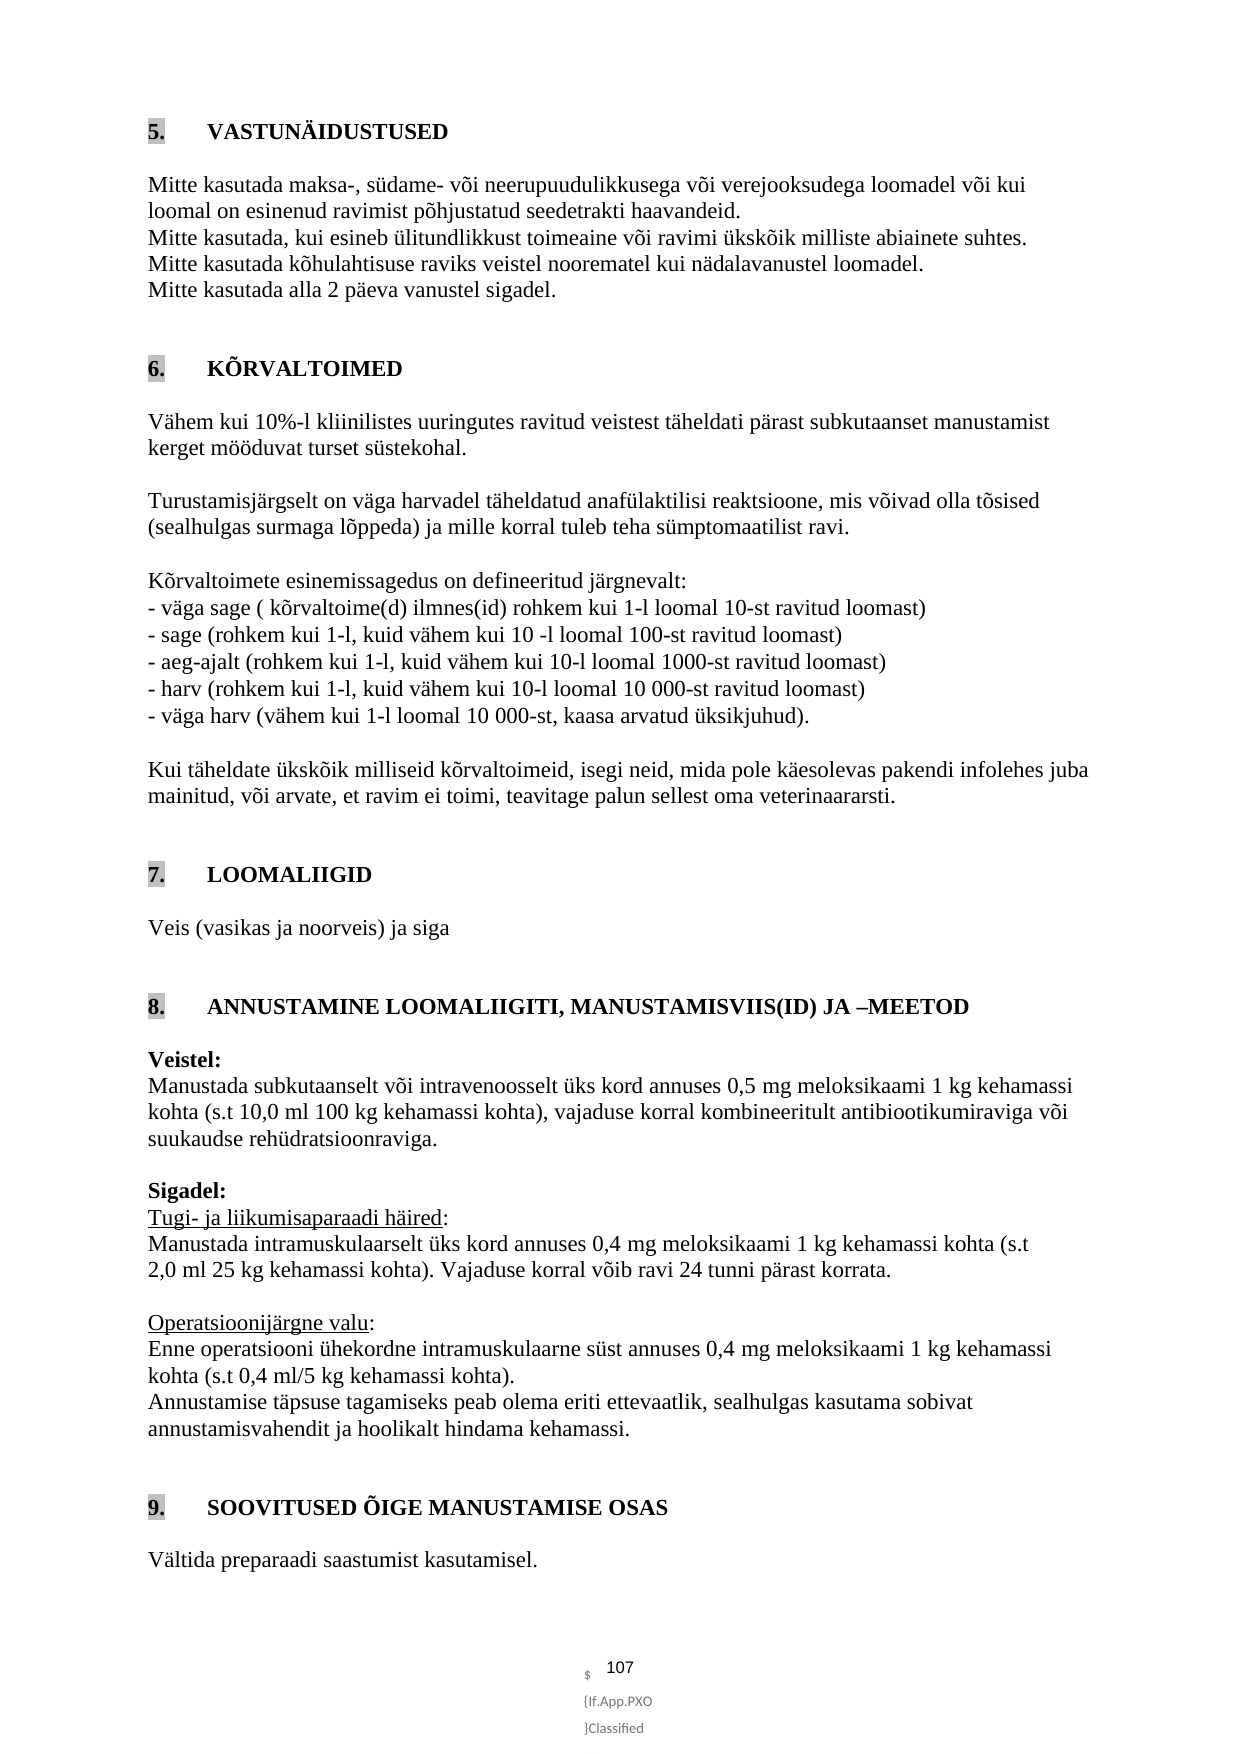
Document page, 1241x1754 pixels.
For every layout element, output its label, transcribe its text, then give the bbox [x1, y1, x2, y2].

text Manustada subkutaanselt või intravenoosselt üks kord annuses 0,5 mg meloksikaami 1 kg kehamassi kohta (s.t 10,0 ml 100 kg kehamassi kohta), vajaduse korral kombineeritult antibiootikumiraviga või suukaudse rehüdratsioonraviga. [148, 1072, 1092, 1151]
text 5. VASTUNÄIDUSTUSED [165, 118, 1092, 144]
text - sage (rohkem kui 1-l, kuid vähem kui 10 -l loomal 100-st ravitud loomast) [148, 621, 1092, 648]
text Mitte kasutada alla 2 päeva vanustel sigadel. [148, 276, 1092, 303]
text Mitte kasutada maksa-, südame- või neerupuudulikkusega või verejooksudega loomadel või kui loomal on esinenud ravimist põhjustatud seedetrakti haavandeid. [148, 171, 1092, 223]
text 8. ANNUSTAMINE LOOMALIIGITI, MANUSTAMISVIIS(ID) JA –MEETOD [165, 993, 1092, 1019]
text Veistel: [148, 1046, 1092, 1072]
text Vältida preparaadi saastumist kasutamisel. [148, 1546, 1092, 1573]
text - väga harv (vähem kui 1-l loomal 10 000-st, kaasa arvatud üksikjuhud). [148, 702, 1092, 729]
text 6. KÕRVALTOIMED [165, 355, 1092, 382]
text Operatsioonijärgne valu: [148, 1309, 1092, 1336]
text 7. LOOMALIIGID [165, 861, 1092, 887]
text Turustamisjärgselt on väga harvadel täheldatud anafülaktilisi reaktsioone, mis võivad olla tõsised (sealhulgas surmaga lõppeda) ja mille korral tuleb teha sümptomaatilist ravi. [148, 487, 1092, 540]
text Vähem kui 10%-l kliinilistes uuringutes ravitud veistest täheldati pärast subkutaanset manustamist kerget mööduvat turset süstekohal. [148, 408, 1092, 461]
text Kõrvaltoimete esinemissagedus on defineeritud järgnevalt: [148, 567, 1092, 594]
text - väga sage ( kõrvaltoime(d) ilmnes(id) rohkem kui 1-l loomal 10-st ravitud loomast) [148, 594, 1092, 621]
text - aeg-ajalt (rohkem kui 1-l, kuid vähem kui 10-l loomal 1000-st ravitud loomast) [148, 648, 1092, 675]
text Veis (vasikas ja noorveis) ja siga [148, 914, 1092, 940]
text 9. SOOVITUSED ÕIGE MANUSTAMISE OSAS [165, 1494, 1092, 1520]
text Mitte kasutada, kui esineb ülitundlikkust toimeaine või ravimi ükskõik milliste abiainete suhtes. [148, 223, 1092, 250]
text - harv (rohkem kui 1-l, kuid vähem kui 10-l loomal 10 000-st ravitud loomast) [148, 675, 1092, 702]
text Manustada intramuskulaarselt üks kord annuses 0,4 mg meloksikaami 1 kg kehamassi kohta (s.t 2,0 ml 25 kg kehamassi kohta). Vajaduse korral võib ravi 24 tunni pärast korrata. [148, 1230, 1092, 1283]
text Sigadel: [148, 1177, 1092, 1204]
text Tugi- ja liikumisaparaadi häired: [148, 1204, 1092, 1230]
text Mitte kasutada kõhulahtisuse raviks veistel noorematel kui nädalavanustel loomadel. [148, 250, 1092, 276]
text Kui täheldate ükskõik milliseid kõrvaltoimeid, isegi neid, mida pole käesolevas pakendi infolehes juba mainitud, või arvate, et ravim ei toimi, teavitage palun sellest oma veterinaararsti. [148, 756, 1092, 808]
text Enne operatsiooni ühekordne intramuskulaarne süst annuses 0,4 mg meloksikaami 1 kg kehamassi kohta (s.t 0,4 ml/5 kg kehamassi kohta). [148, 1336, 1092, 1388]
text Annustamise täpsuse tagamiseks peab olema eriti ettevaatlik, sealhulgas kasutama sobivat annustamisvahendit ja hoolikalt hindama kehamassi. [148, 1388, 1092, 1441]
